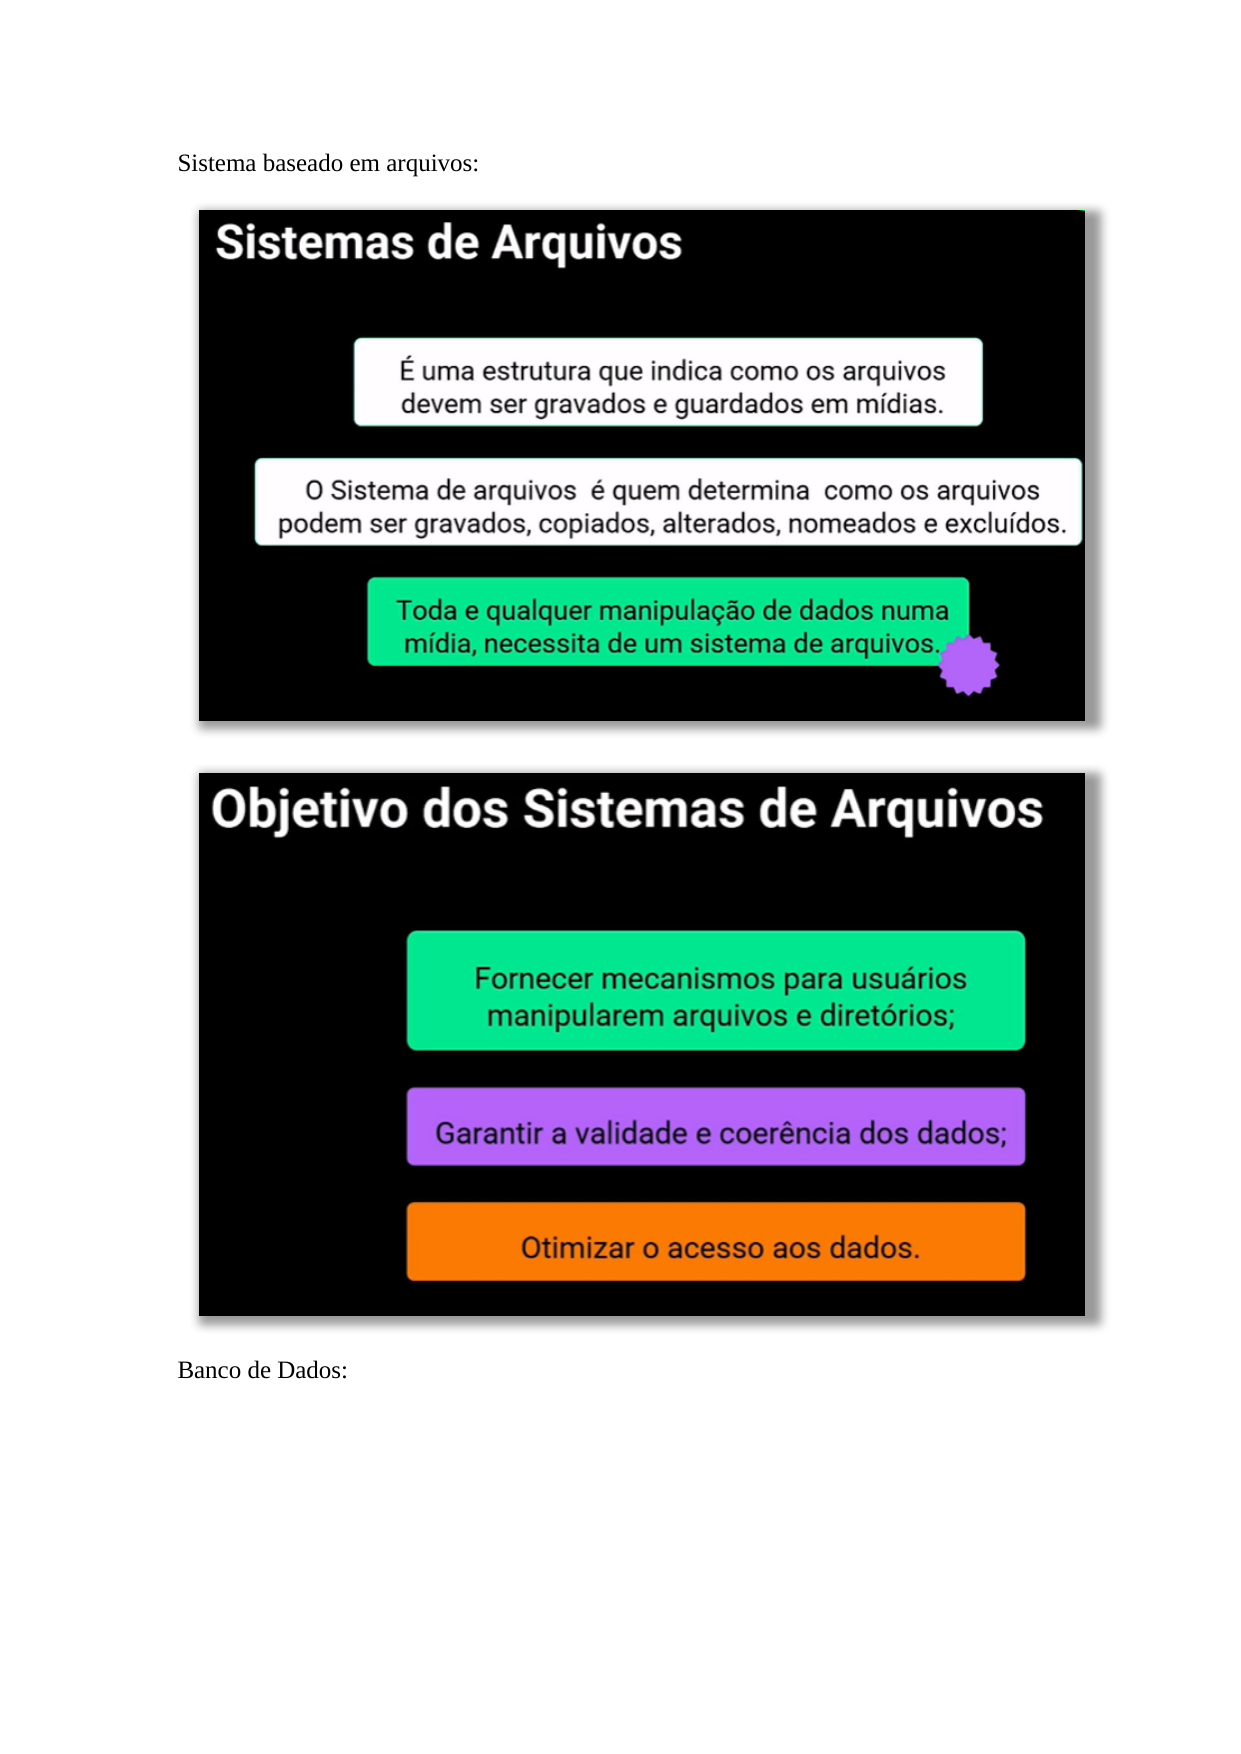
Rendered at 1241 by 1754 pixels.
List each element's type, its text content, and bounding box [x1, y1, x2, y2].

text Banco de Dados: [177, 1355, 1063, 1384]
picture [199, 773, 1085, 1316]
text Sistema baseado em arquivos: [177, 148, 1063, 176]
picture [199, 210, 1085, 721]
